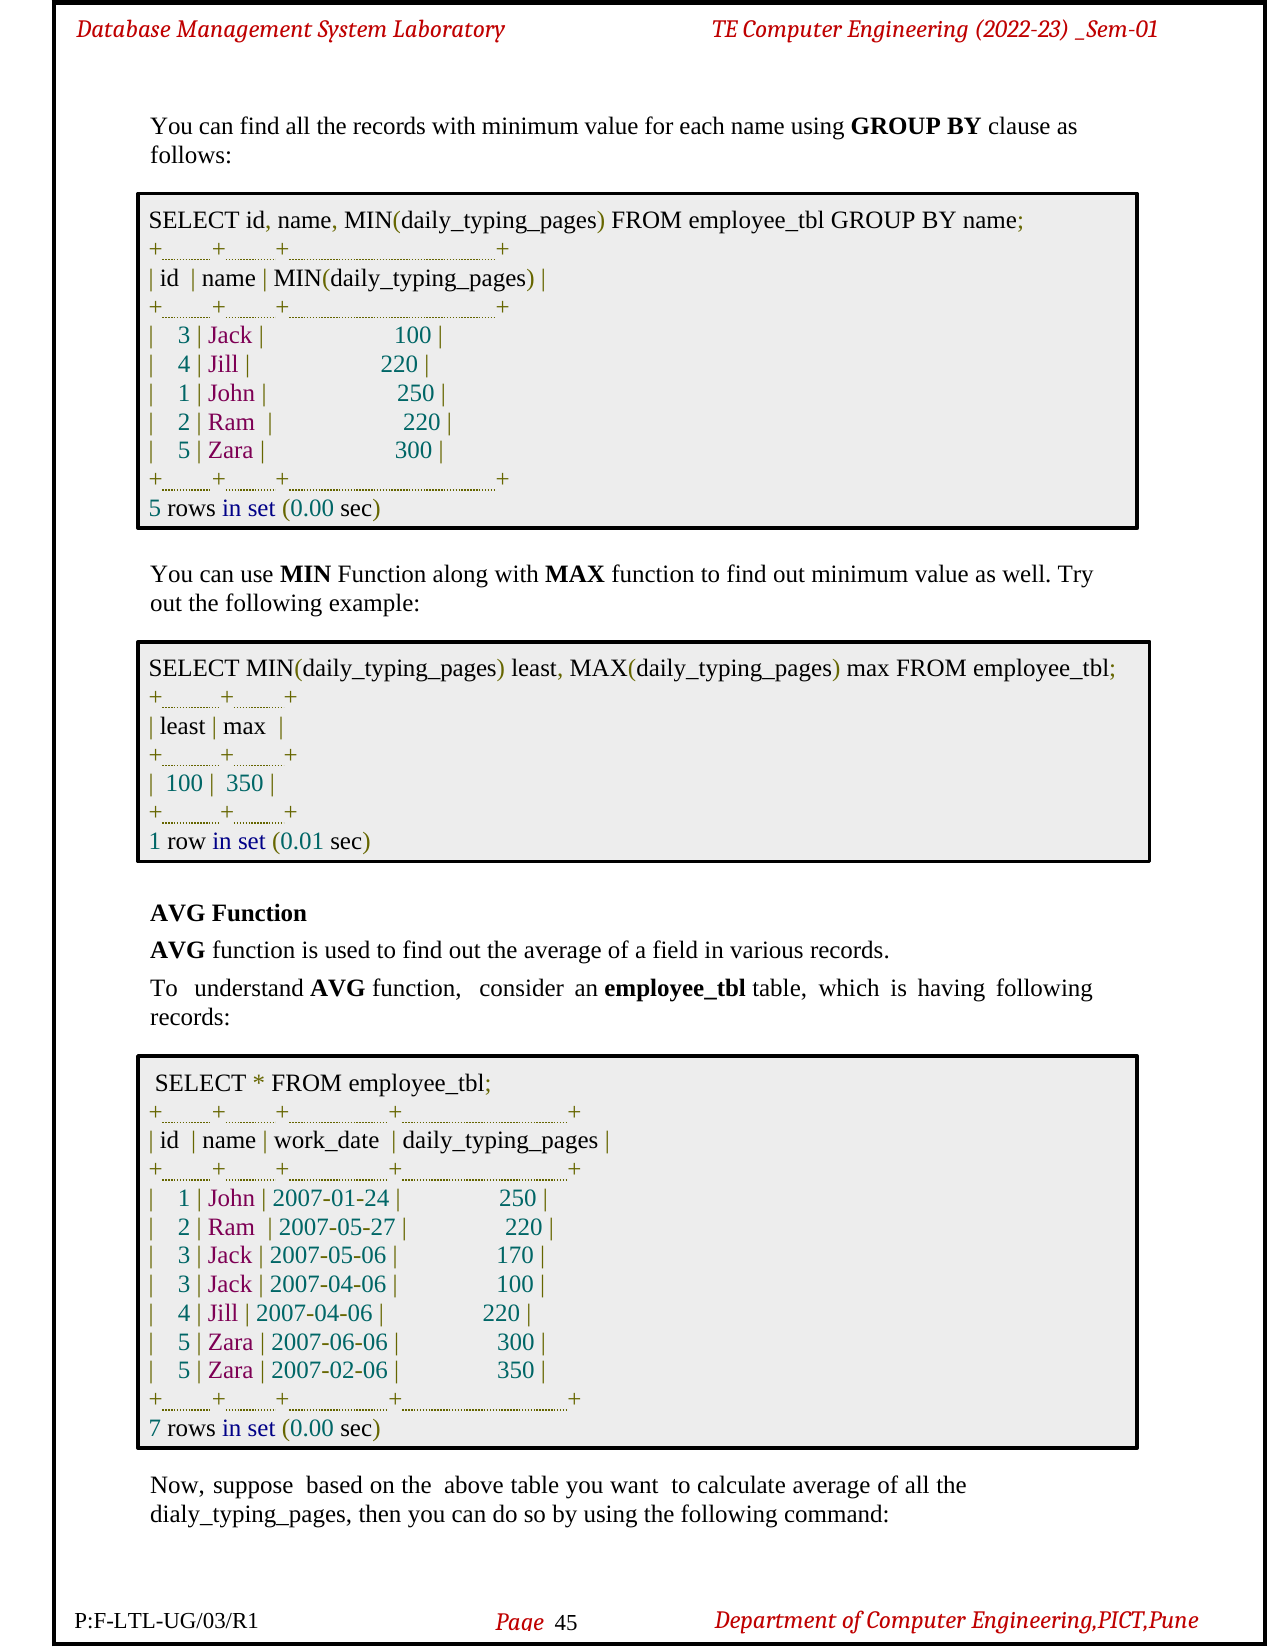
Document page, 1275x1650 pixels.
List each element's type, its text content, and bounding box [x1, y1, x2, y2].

text You can use MIN Function along with MAX function to find out minimum value as well. Try out the following example: [150, 559, 1094, 617]
subtitle AVG Function [150, 898, 1262, 927]
text To understand AVG function, consider an employee_tbl table, which is having following records: [150, 973, 1113, 1031]
text AVG function is used to find out the average of a field in various records. [150, 936, 1262, 964]
text You can find all the records with minimum value for each name using GROUP BY clause as follows: [150, 111, 1079, 168]
text Now, suppose based on the above table you want to calculate average of all the dialy_typing_pages, then you can do so by using the following command: [150, 1470, 982, 1528]
